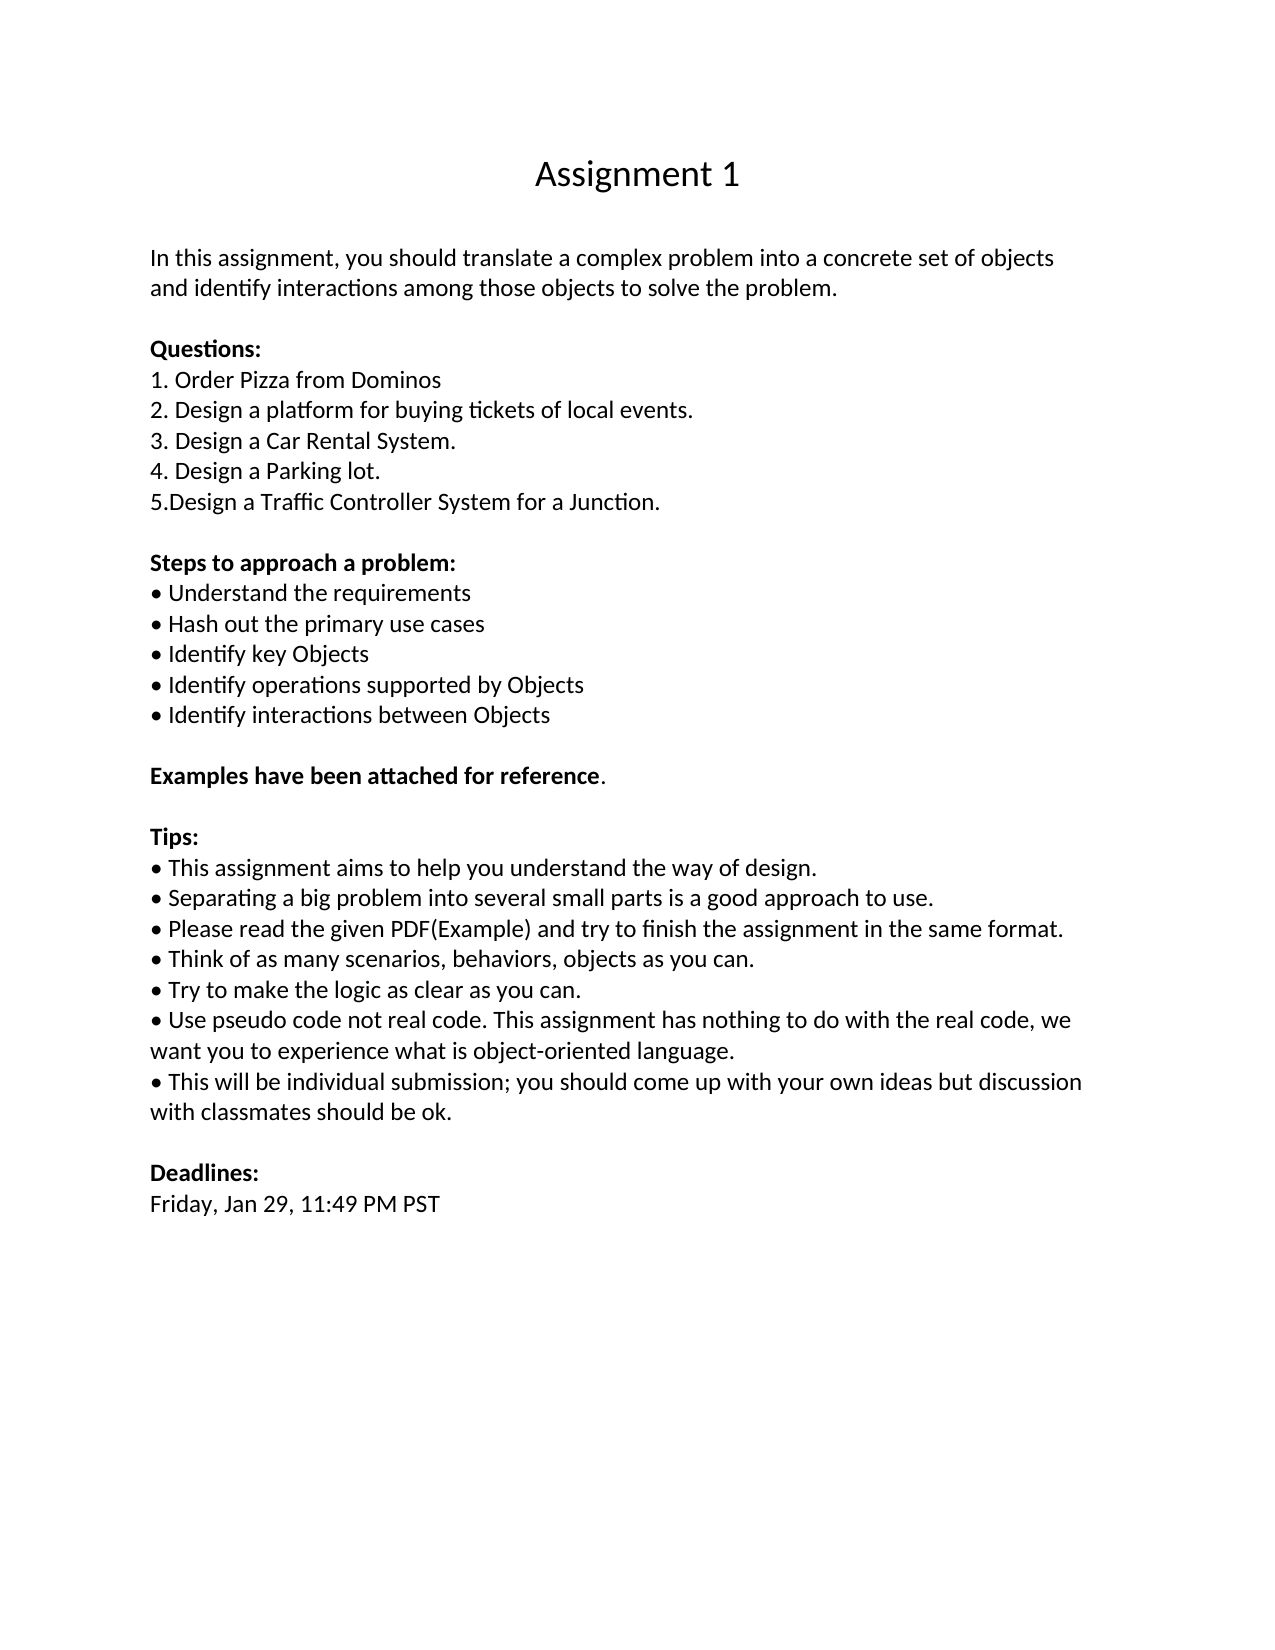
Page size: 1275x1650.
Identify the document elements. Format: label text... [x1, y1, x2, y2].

text Questions: [150, 333, 1125, 364]
text • Identify key Objects [150, 638, 1125, 669]
text Assignment 1 [150, 150, 1125, 196]
text • Try to make the logic as clear as you can. [150, 974, 1125, 1005]
text 1. Order Pizza from Dominos [150, 364, 1125, 394]
text • Please read the given PDF(Example) and try to finish the assignment in the same format. [150, 913, 1125, 944]
text • Think of as many scenarios, behaviors, objects as you can. [150, 944, 1125, 974]
text Examples have been attached for reference. [150, 761, 1125, 791]
text 3. Design a Car Rental System. [150, 425, 1125, 455]
text • Separating a big problem into several small parts is a good approach to use. [150, 883, 1125, 913]
text Friday, Jan 29, 11:49 PM PST [150, 1188, 1125, 1218]
text • This will be individual submission; you should come up with your own ideas but discussion with classmates should be ok. [150, 1066, 1125, 1127]
text 2. Design a platform for buying tickets of local events. [150, 394, 1125, 425]
text Deadlines: [150, 1157, 1125, 1188]
text 5.Design a Traffic Controller System for a Junction. [150, 486, 1125, 516]
text • Understand the requirements [150, 577, 1125, 608]
text Tips: [150, 822, 1125, 852]
text • Identify operations supported by Objects [150, 669, 1125, 699]
text In this assignment, you should translate a complex problem into a concrete set of objects and identify interactions among those objects to solve the problem. [150, 242, 1125, 303]
text • Hash out the primary use cases [150, 608, 1125, 638]
text • This assignment aims to help you understand the way of design. [150, 852, 1125, 883]
text Steps to approach a problem: [150, 547, 1125, 577]
text 4. Design a Parking lot. [150, 455, 1125, 486]
text • Use pseudo code not real code. This assignment has nothing to do with the real code, we want you to experience what is object-oriented language. [150, 1005, 1125, 1066]
text • Identify interactions between Objects [150, 699, 1125, 730]
